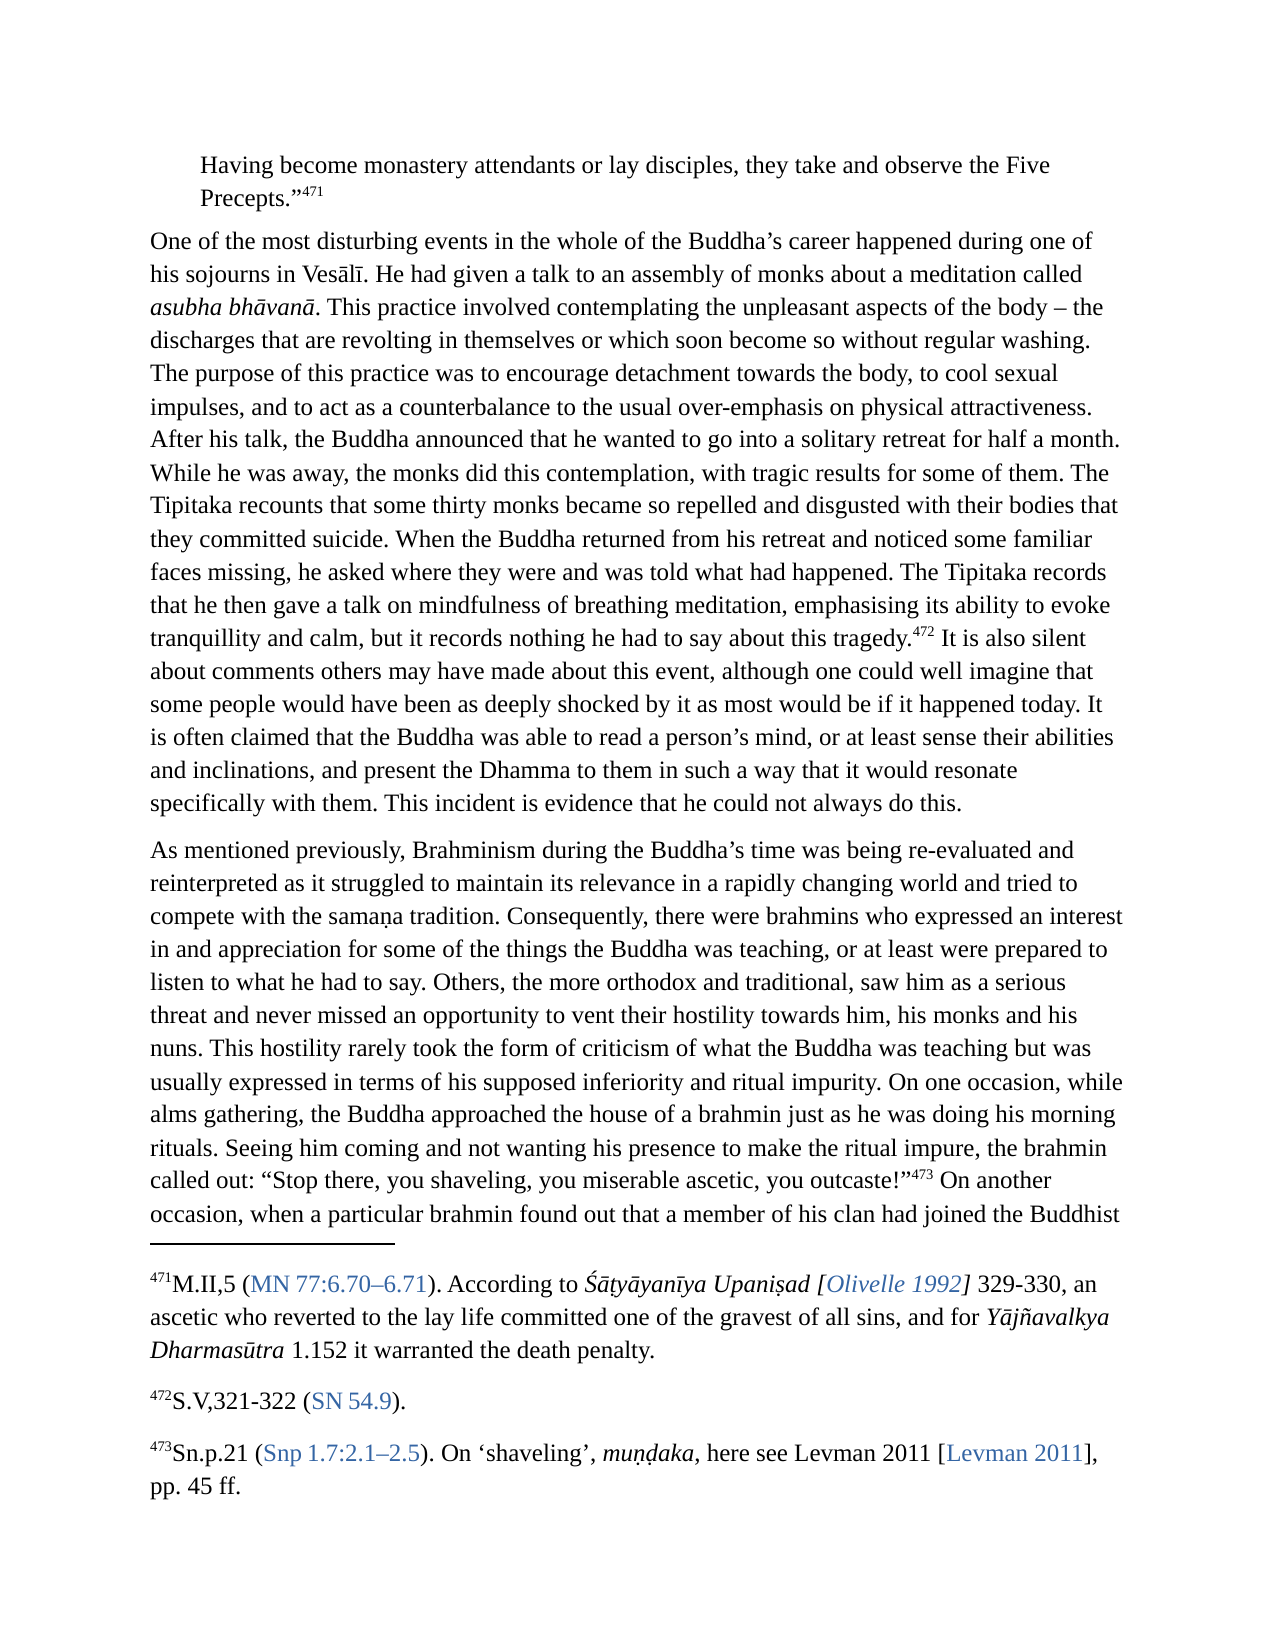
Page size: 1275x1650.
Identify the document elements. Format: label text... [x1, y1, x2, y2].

text One of the most disturbing events in the whole of the Buddha’s career happened during one of his sojourns in Vesālī. He had given a talk to an assembly of monks about a meditation called asubha bhāvanā. This practice involved contemplating the unpleasant aspects of the body – the discharges that are revolting in themselves or which soon become so without regular washing. The purpose of this practice was to encourage detachment towards the body, to cool sexual impulses, and to act as a counterbalance to the usual over-emphasis on physical attractiveness. After his talk, the Buddha announced that he wanted to go into a solitary retreat for half a month. While he was away, the monks did this contemplation, with tragic results for some of them. The Tipitaka recounts that some thirty monks became so repelled and disgusted with their bodies that they committed suicide. When the Buddha returned from his retreat and noticed some familiar faces missing, he asked where they were and was told what had happened. The Tipitaka records that he then gave a talk on mindfulness of breathing meditation, emphasising its ability to evoke tranquillity and calm, but it records nothing he had to say about this tragedy. It is also silent about comments others may have made about this event, although one could well imagine that some people would have been as deeply shocked by it as most would be if it happened today. It is often claimed that the Buddha was able to read a person’s mind, or at least sense their abilities and inclinations, and present the Dhamma to them in such a way that it would resonate specifically with them. This incident is evidence that he could not always do this. [150, 226, 1125, 817]
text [150, 835, 1125, 1227]
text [200, 150, 1075, 212]
